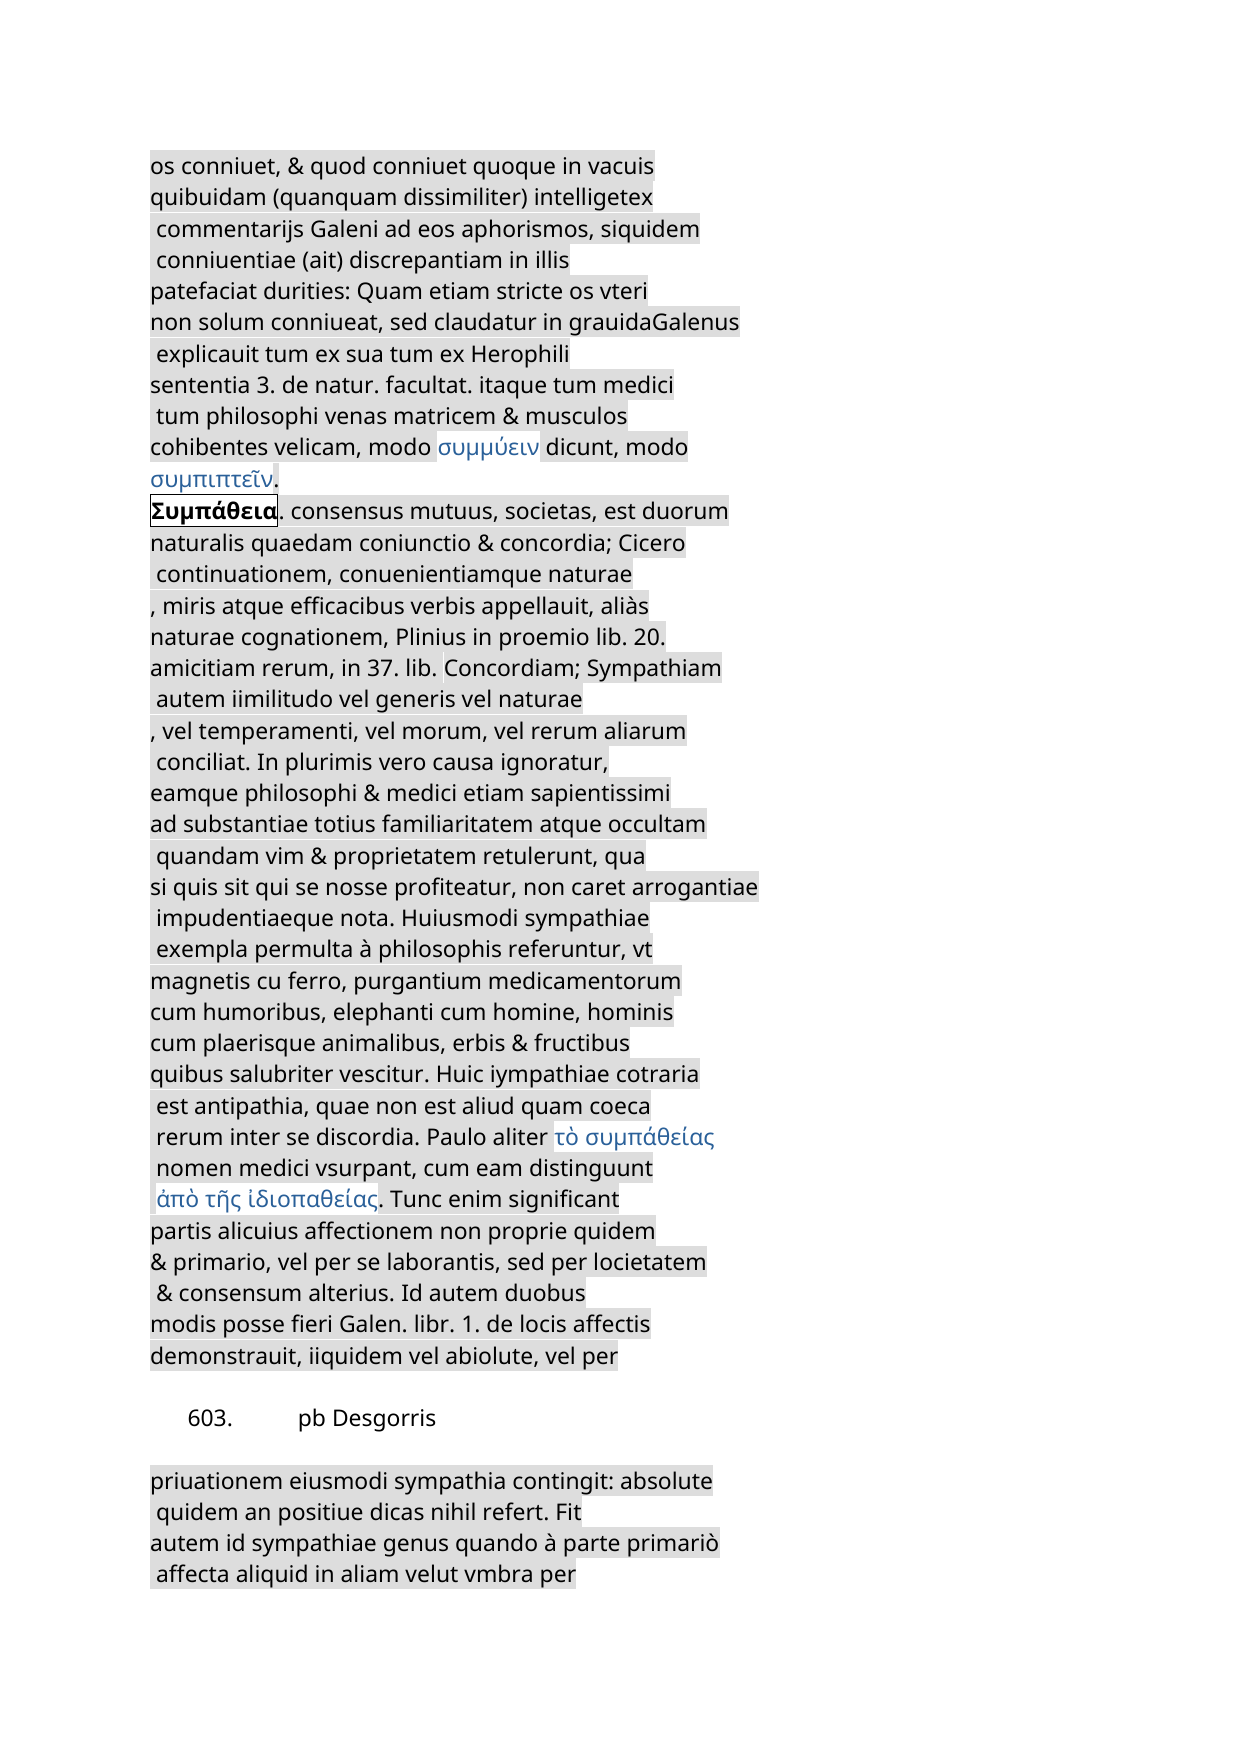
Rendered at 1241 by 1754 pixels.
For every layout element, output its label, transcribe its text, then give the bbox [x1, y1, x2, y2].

text pb Desgorris [187, 1402, 1090, 1433]
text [150, 150, 1090, 1402]
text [150, 1433, 1090, 1589]
